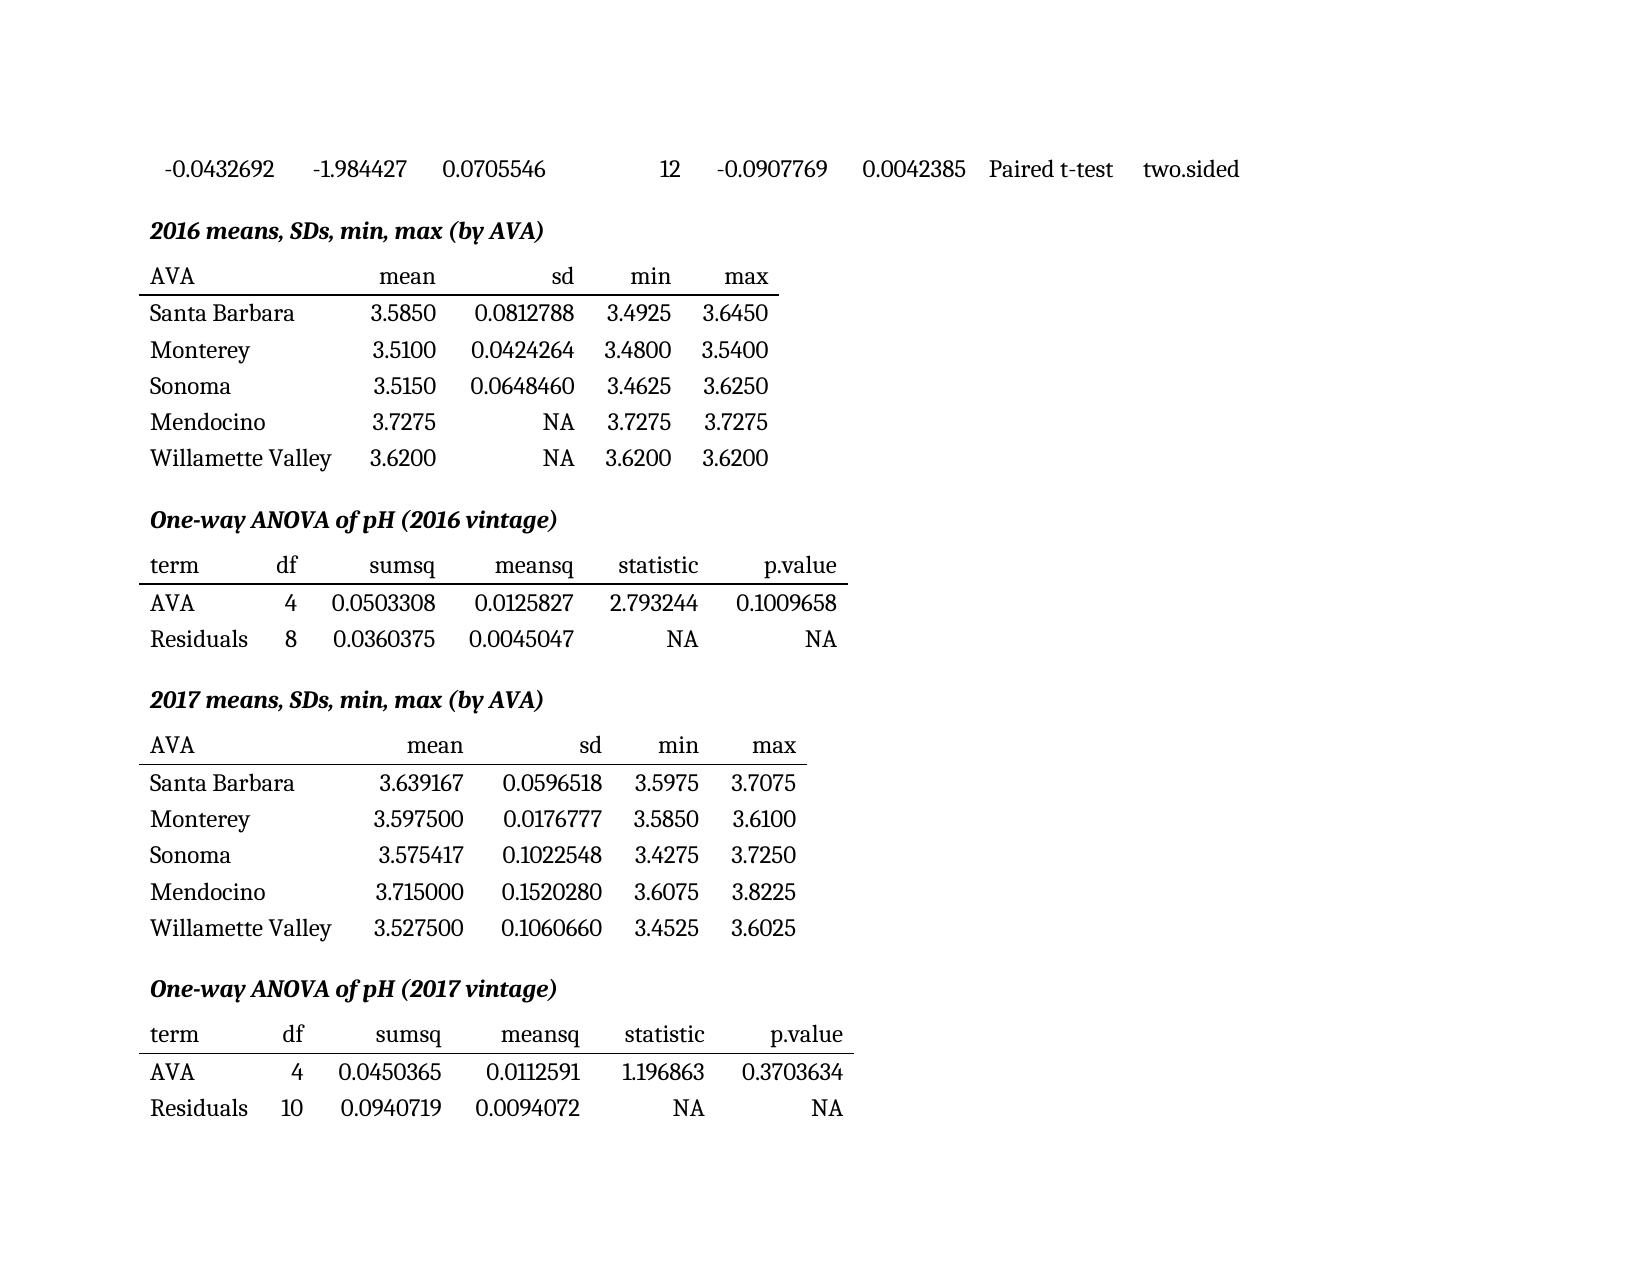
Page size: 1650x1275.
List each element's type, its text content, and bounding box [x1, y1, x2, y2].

table_cell 3.5975 [613, 765, 710, 801]
table_cell 3.575417 [350, 838, 475, 874]
table_cell 3.6100 [710, 801, 807, 837]
table_cell NA [591, 1090, 716, 1123]
table_cell 3.6450 [683, 296, 779, 332]
table_cell AVA [139, 1054, 264, 1090]
table_cell NA [710, 621, 848, 657]
table_cell Monterey [139, 801, 350, 837]
table_cell 4 [264, 1054, 314, 1090]
table_header df [264, 1016, 314, 1052]
table_cell Paired t-test [977, 150, 1132, 188]
table_header statistic [591, 1016, 716, 1052]
table_cell 1.196863 [591, 1054, 716, 1090]
table_cell Sonoma [139, 368, 350, 404]
table_cell 0.0424264 [447, 332, 586, 368]
table_header AVA [139, 727, 350, 763]
table_header p.value [710, 547, 848, 583]
text One-way ANOVA of pH (2017 vintage) [150, 946, 1500, 1004]
table_cell 0.1520280 [475, 874, 613, 910]
table_cell 0.0042385 [839, 150, 977, 188]
table_header statistic [585, 547, 709, 583]
table_header term [139, 547, 264, 583]
table_cell 0.0812788 [447, 296, 586, 332]
table_cell 3.6025 [710, 910, 807, 946]
table_header sd [447, 258, 586, 294]
table_cell 4 [264, 585, 308, 621]
table_cell 0.1009658 [710, 585, 848, 621]
table_header df [264, 547, 308, 583]
table_header term [139, 1016, 264, 1052]
table_cell 0.0596518 [475, 765, 613, 801]
table_cell 3.5150 [350, 368, 447, 404]
table_cell 3.7275 [350, 404, 447, 441]
table_cell 0.0705546 [418, 150, 557, 188]
table_cell NA [585, 621, 709, 657]
table_cell Residuals [139, 1090, 264, 1123]
table_header AVA [139, 258, 350, 294]
table_cell NA [716, 1090, 854, 1123]
text 2017 means, SDs, min, max (by AVA) [150, 657, 1500, 715]
table_cell Willamette Valley [139, 910, 350, 946]
table_header p.value [716, 1016, 854, 1052]
table_cell 3.6200 [350, 441, 447, 477]
table_cell 0.1060660 [475, 910, 613, 946]
table_cell 0.1022548 [475, 838, 613, 874]
table_cell 3.5850 [613, 801, 710, 837]
table_cell -0.0907769 [692, 150, 839, 188]
table_header min [613, 727, 710, 763]
table_cell 2.793244 [585, 585, 709, 621]
text One-way ANOVA of pH (2016 vintage) [150, 477, 1500, 534]
table_cell 0.0094072 [453, 1090, 591, 1123]
table_cell 12 [557, 150, 692, 188]
table_cell 0.0360375 [308, 621, 447, 657]
table_header max [683, 258, 779, 294]
table_cell Mendocino [139, 404, 350, 441]
table_cell 10 [264, 1090, 314, 1123]
table_cell 3.7075 [710, 765, 807, 801]
table_cell 3.5100 [350, 332, 447, 368]
table_cell 3.527500 [350, 910, 475, 946]
table_header min [586, 258, 682, 294]
table_cell -0.0432692 [139, 150, 286, 188]
table_cell Sonoma [139, 838, 350, 874]
table_cell 8 [264, 621, 308, 657]
text 2016 means, SDs, min, max (by AVA) [150, 188, 1500, 245]
table_cell two.sided [1132, 150, 1271, 188]
table_cell Willamette Valley [139, 441, 350, 477]
table_cell 3.7275 [586, 404, 682, 441]
table_cell 3.6250 [683, 368, 779, 404]
table_cell 3.7275 [683, 404, 779, 441]
table_cell 3.4275 [613, 838, 710, 874]
table_cell Santa Barbara [139, 765, 350, 801]
table_cell 0.0176777 [475, 801, 613, 837]
table_cell 3.6075 [613, 874, 710, 910]
table_header meansq [447, 547, 585, 583]
table_cell 3.4800 [586, 332, 682, 368]
table_cell 0.3703634 [716, 1054, 854, 1090]
table_cell 3.639167 [350, 765, 475, 801]
table_cell 3.5850 [350, 296, 447, 332]
table_cell 3.4925 [586, 296, 682, 332]
table_cell 0.0045047 [447, 621, 585, 657]
table_header mean [350, 727, 475, 763]
table_cell 3.715000 [350, 874, 475, 910]
table_cell NA [447, 404, 586, 441]
table_cell 3.597500 [350, 801, 475, 837]
table_cell 3.4525 [613, 910, 710, 946]
table_cell NA [447, 441, 586, 477]
table_cell 0.0112591 [453, 1054, 591, 1090]
table_cell Residuals [139, 621, 264, 657]
table_cell Santa Barbara [139, 296, 350, 332]
table_cell 0.0940719 [314, 1090, 453, 1123]
table_header meansq [453, 1016, 591, 1052]
table_header sumsq [314, 1016, 453, 1052]
table_cell 3.7250 [710, 838, 807, 874]
table_header sumsq [308, 547, 447, 583]
table_cell 3.8225 [710, 874, 807, 910]
table_cell 3.6200 [586, 441, 682, 477]
table_header sd [475, 727, 613, 763]
table_cell 3.6200 [683, 441, 779, 477]
table_cell AVA [139, 585, 264, 621]
table_cell 0.0125827 [447, 585, 585, 621]
table_cell Mendocino [139, 874, 350, 910]
table_cell -1.984427 [286, 150, 418, 188]
table_header max [710, 727, 807, 763]
table_cell 0.0648460 [447, 368, 586, 404]
table_cell Monterey [139, 332, 350, 368]
table_cell 3.5400 [683, 332, 779, 368]
table_cell 3.4625 [586, 368, 682, 404]
table_header mean [350, 258, 447, 294]
table_cell 0.0450365 [314, 1054, 453, 1090]
table_cell 0.0503308 [308, 585, 447, 621]
